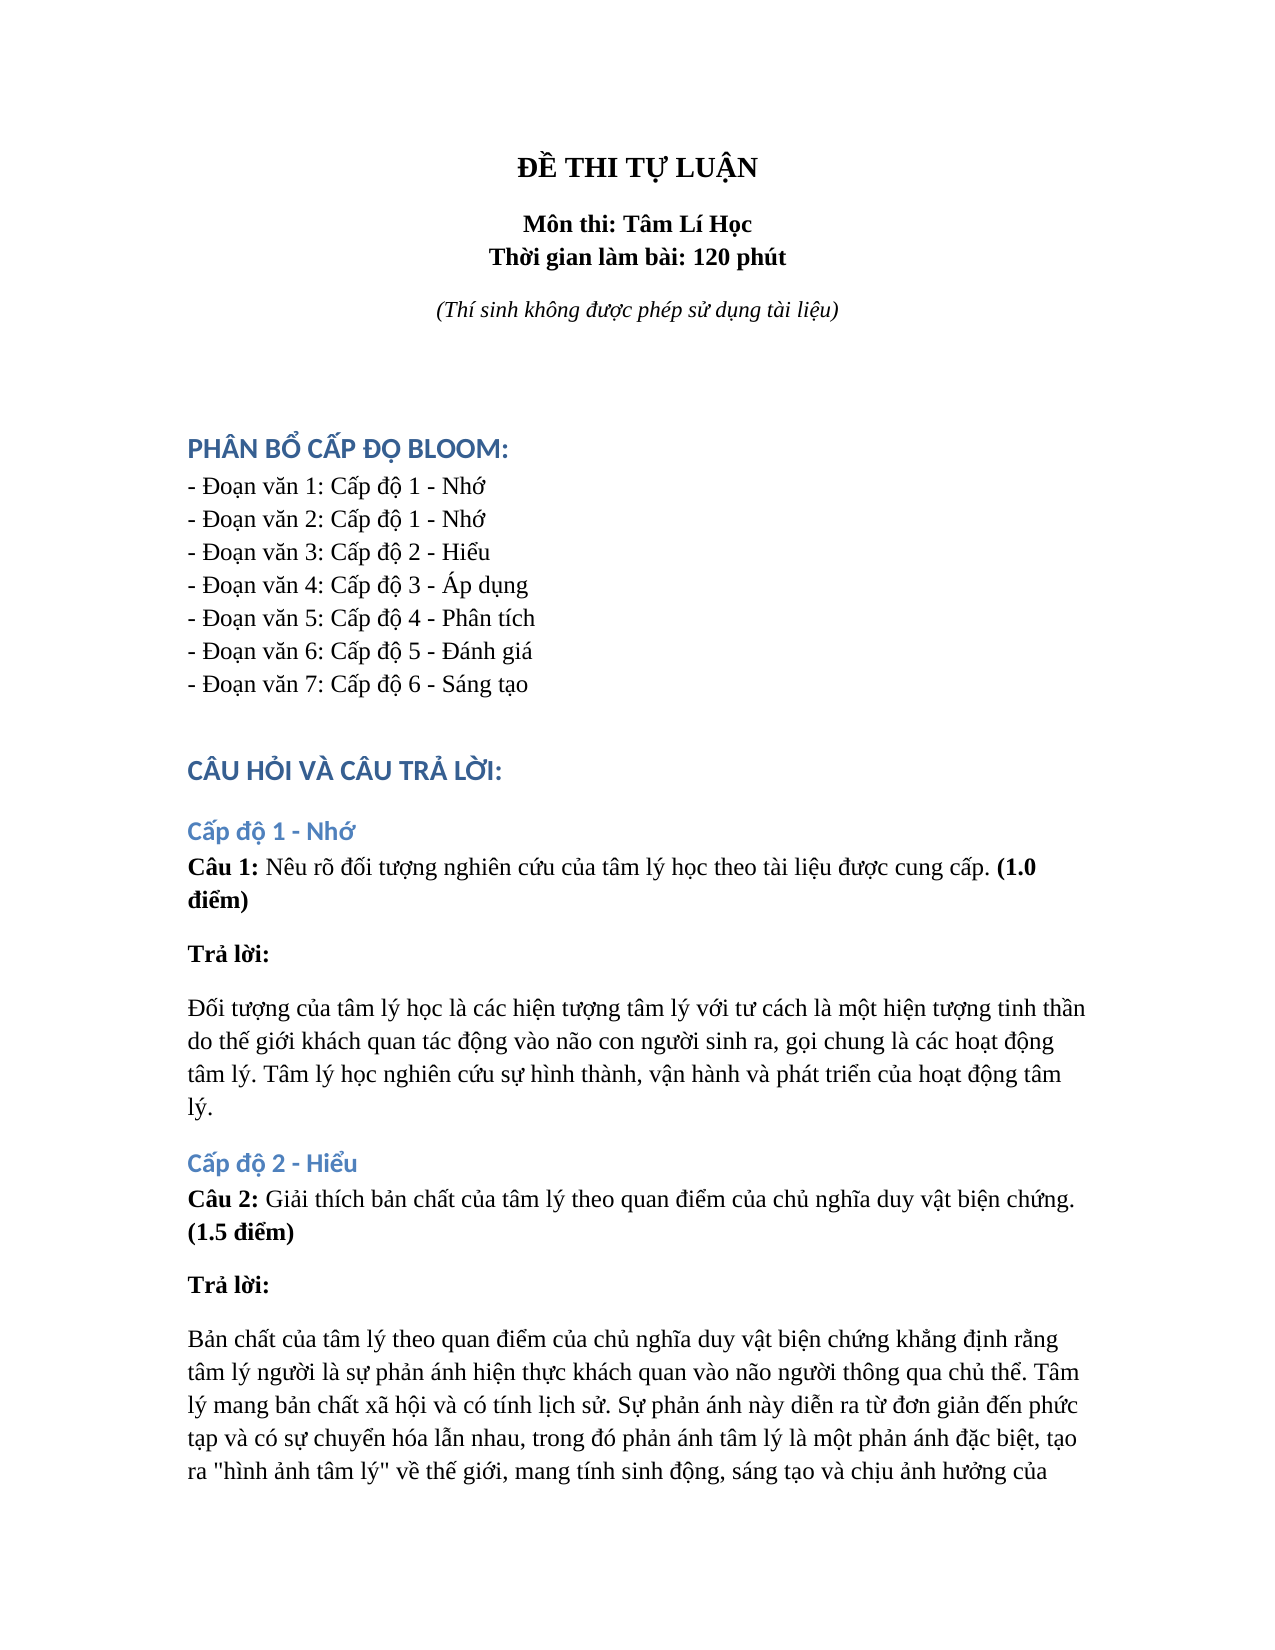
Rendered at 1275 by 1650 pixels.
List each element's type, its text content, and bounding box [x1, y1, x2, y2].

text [187, 1324, 1087, 1485]
subtitle CÂU HỎI VÀ CÂU TRẢ LỜI: [187, 752, 1087, 788]
text Trả lời: [187, 1271, 1087, 1299]
text Câu 2: Giải thích bản chất của tâm lý theo quan điểm của chủ nghĩa duy vật biện chứng. (1.5 điểm) [187, 1184, 1087, 1245]
text Môn thi: Tâm Lí Học Thời gian làm bài: 120 phút [187, 209, 1087, 271]
text - Đoạn văn 1: Cấp độ 1 - Nhớ - Đoạn văn 2: Cấp độ 1 - Nhớ - Đoạn văn 3: Cấp độ 2 - Hiểu - Đoạn văn 4: Cấp độ 3 - Áp dụng - Đoạn văn 5: Cấp độ 4 - Phân tích - Đoạn văn 6: Cấp độ 5 - Đánh giá - Đoạn văn 7: Cấp độ 6 - Sáng tạo [187, 471, 1087, 698]
text Câu 1: Nêu rõ đối tượng nghiên cứu của tâm lý học theo tài liệu được cung cấp. (1.0 điểm) [187, 852, 1087, 914]
subtitle PHÂN BỔ CẤP ĐỘ BLOOM: [187, 430, 1087, 466]
text (Thí sinh không được phép sử dụng tài liệu) [187, 296, 1087, 323]
subtitle Cấp độ 2 - Hiểu [187, 1146, 1087, 1179]
text Trả lời: [187, 939, 1087, 968]
text ĐỀ THI TỰ LUẬN [187, 150, 1087, 183]
text Đối tượng của tâm lý học là các hiện tượng tâm lý với tư cách là một hiện tượng tinh thần do thế giới khách quan tác động vào não con người sinh ra, gọi chung là các hoạt động tâm lý. Tâm lý học nghiên cứu sự hình thành, vận hành và phát triển của hoạt động tâm lý. [187, 993, 1087, 1121]
subtitle Cấp độ 1 - Nhớ [187, 814, 1087, 847]
